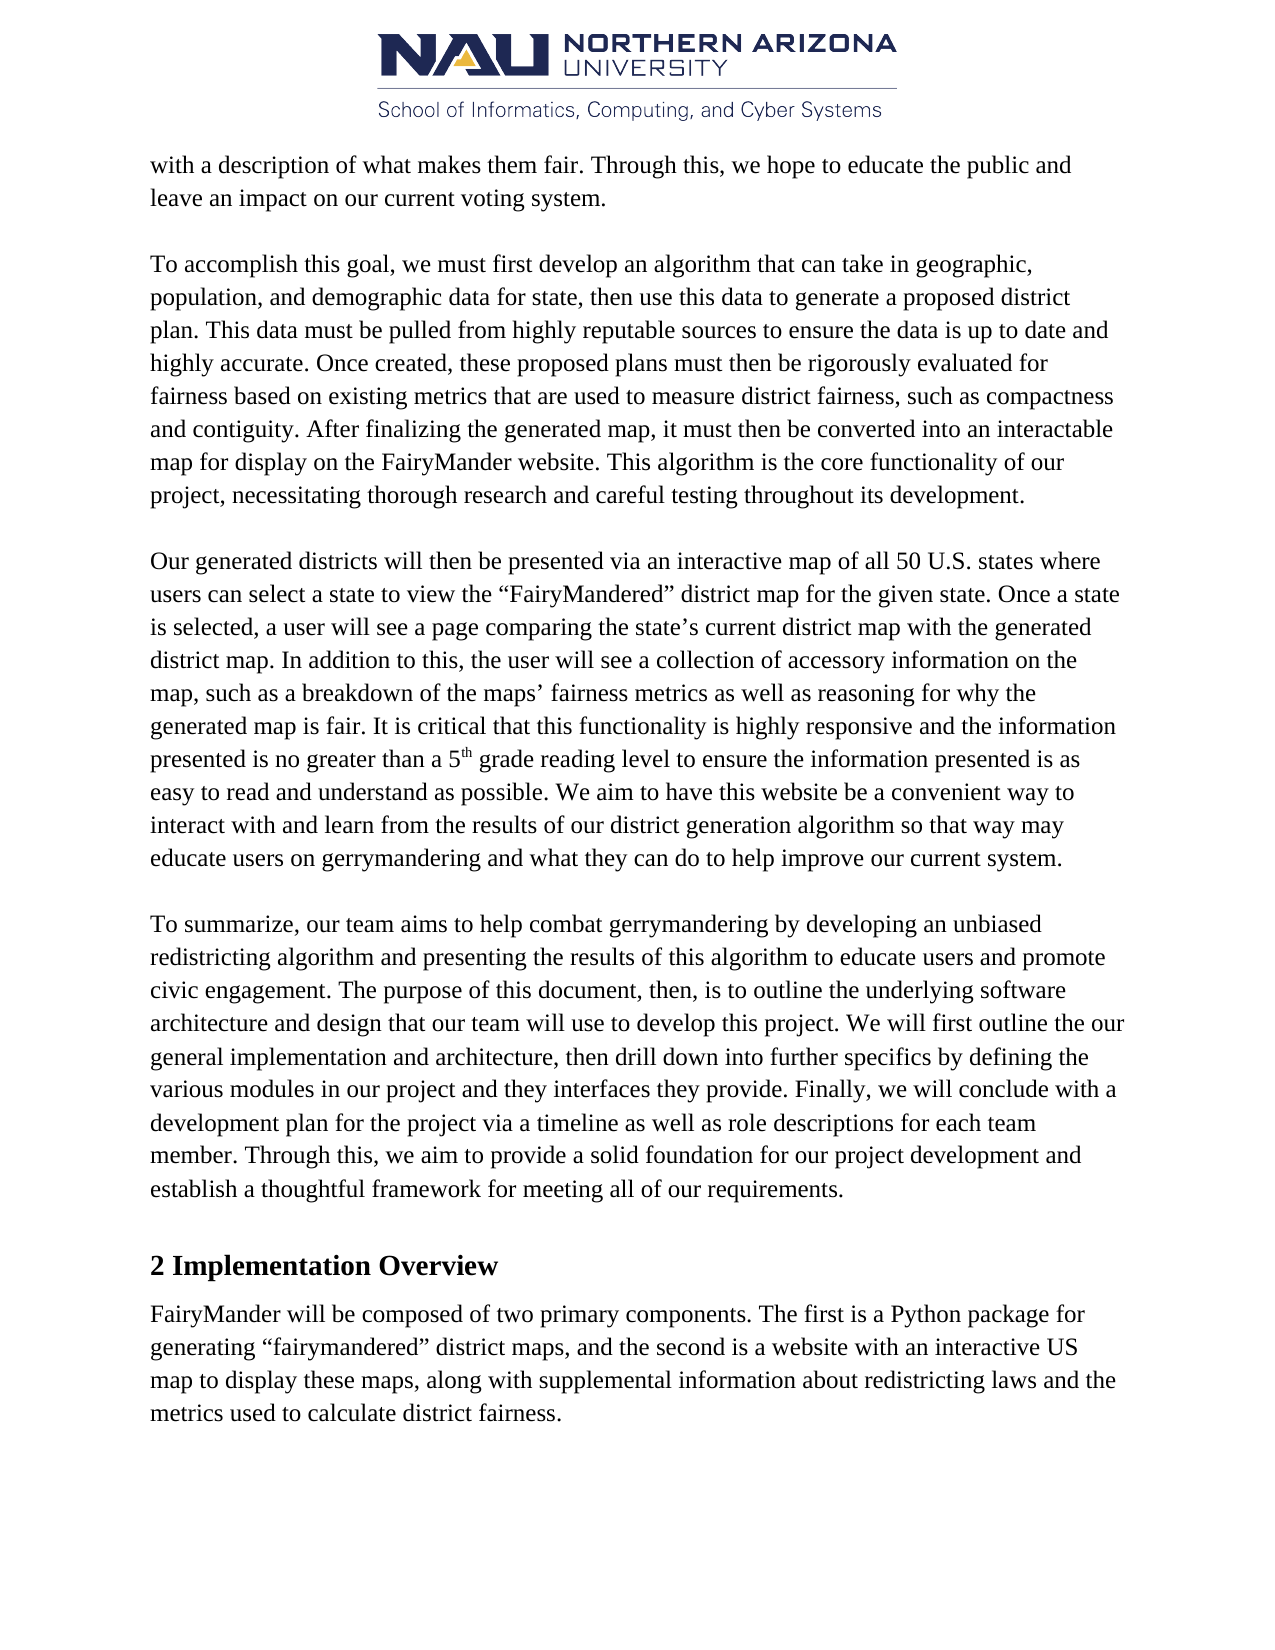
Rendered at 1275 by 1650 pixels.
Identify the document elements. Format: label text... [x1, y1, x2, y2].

text Our generated districts will then be presented via an interactive map of all 50 U.S. states where users can select a state to view the “FairyMandered” district map for the given state. Once a state is selected, a user will see a page comparing the state’s current district map with the generated district map. In addition to this, the user will see a collection of accessory information on the map, such as a breakdown of the maps’ fairness metrics as well as reasoning for why the generated map is fair. It is critical that this functionality is highly responsive and the information presented is no greater than a 5th grade reading level to ensure the information presented is as easy to read and understand as possible. We aim to have this website be a convenient way to interact with and learn from the results of our district generation algorithm so that way may educate users on gerrymandering and what they can do to help improve our current system. [150, 546, 1125, 872]
picture [377, 34, 897, 121]
text FairyMander will be composed of two primary components. The first is a Python package for generating “fairymandered” district maps, and the second is a website with an interactive US map to display these maps, along with supplemental information about redistricting laws and the metrics used to calculate district fairness. [150, 1299, 1125, 1427]
subtitle 2 Implementation Overview [150, 1248, 1125, 1282]
text To summarize, our team aims to help combat gerrymandering by developing an unbiased redistricting algorithm and presenting the results of this algorithm to educate users and promote civic engagement. The purpose of this document, then, is to outline the underlying software architecture and design that our team will use to develop this project. We will first outline the our general implementation and architecture, then drill down into further specifics by defining the various modules in our project and they interfaces they provide. Finally, we will conclude with a development plan for the project via a timeline as well as role descriptions for each team member. Through this, we aim to provide a solid foundation for our project development and establish a thoughtful framework for meeting all of our requirements. [150, 909, 1125, 1202]
text To accomplish this goal, we must first develop an algorithm that can take in geographic, population, and demographic data for state, then use this data to generate a proposed district plan. This data must be pulled from highly reputable sources to ensure the data is up to date and highly accurate. Once created, these proposed plans must then be rigorously evaluated for fairness based on existing metrics that are used to measure district fairness, such as compactness and contiguity. After finalizing the generated map, it must then be converted into an interactable map for display on the FairyMander website. This algorithm is the core functionality of our project, necessitating thorough research and careful testing throughout its development. [150, 249, 1125, 509]
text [150, 150, 1125, 212]
